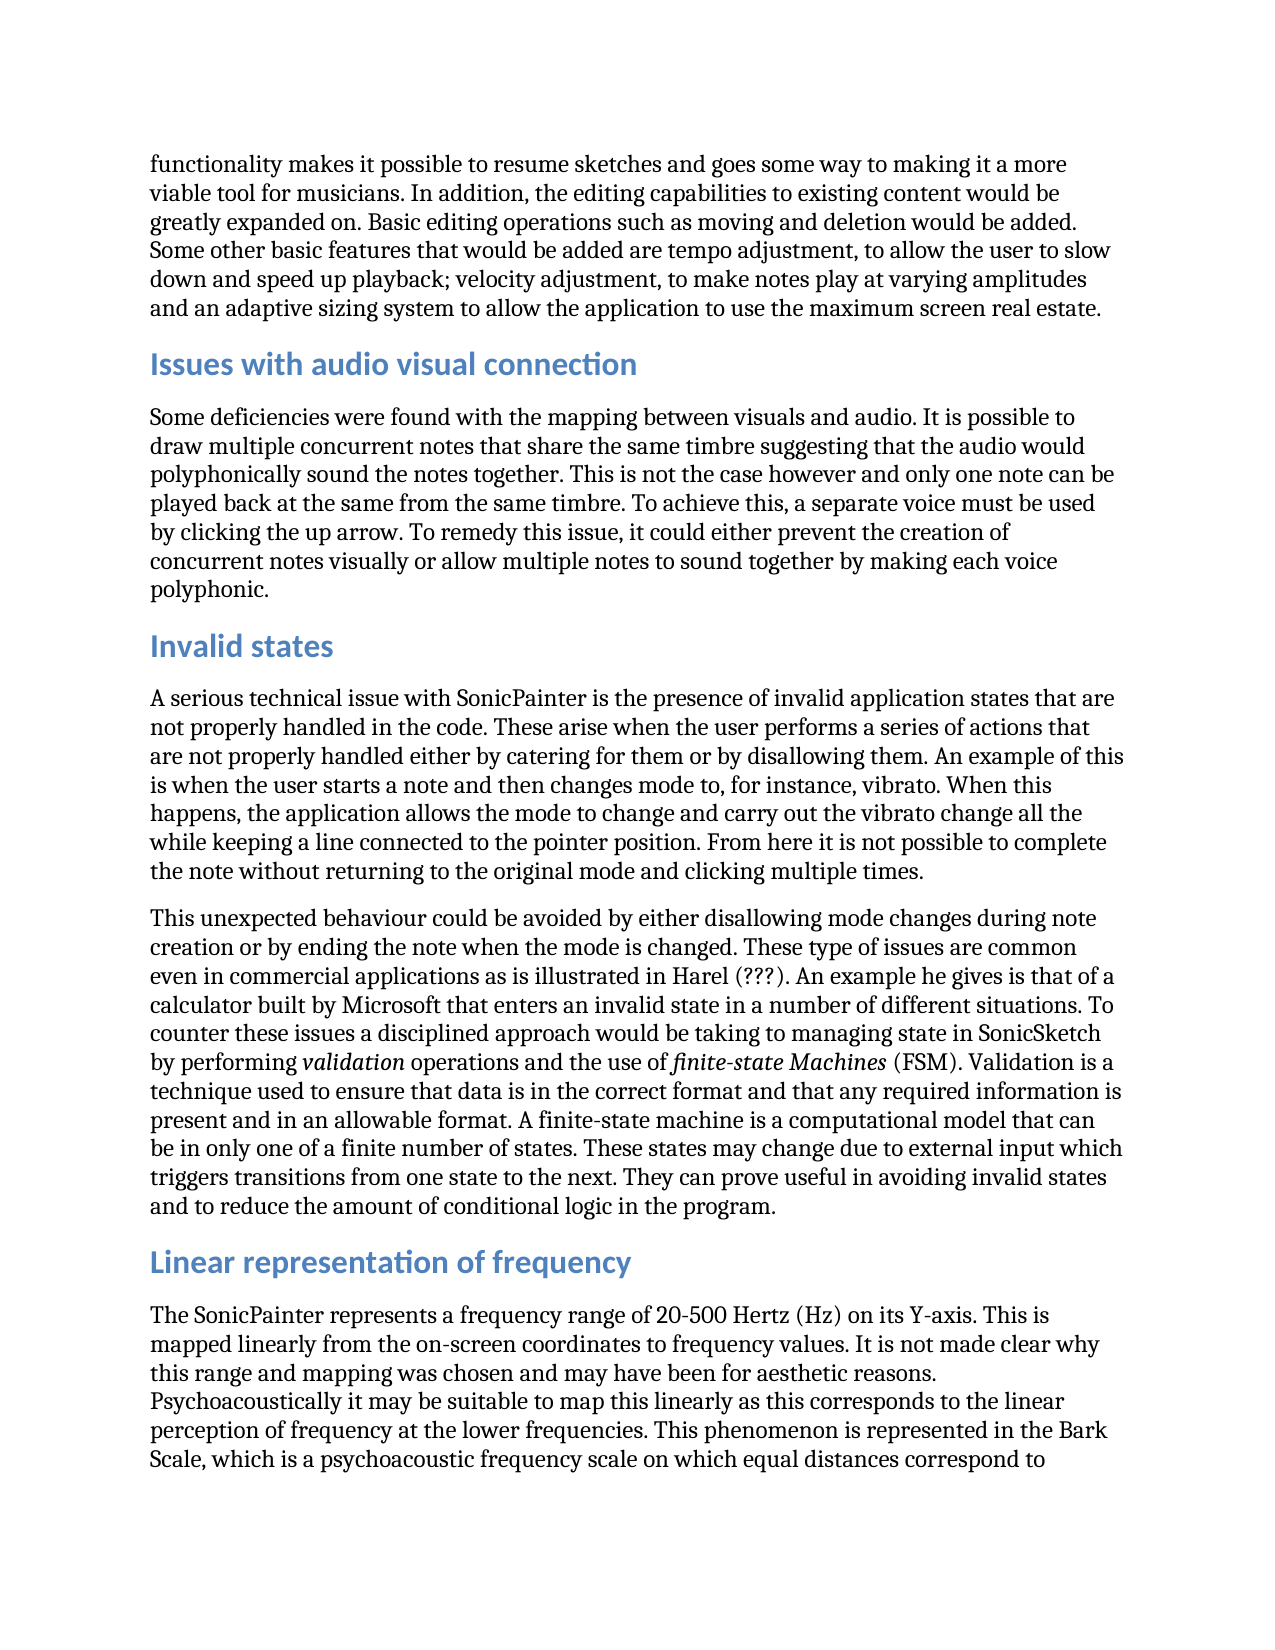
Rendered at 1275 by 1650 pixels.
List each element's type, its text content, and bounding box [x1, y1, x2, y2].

text Some deficiencies were found with the mapping between visuals and audio. It is possible to draw multiple concurrent notes that share the same timbre suggesting that the audio would polyphonically sound the notes together. This is not the case however and only one note can be played back at the same from the same timbre. To achieve this, a separate voice must be used by clicking the up arrow. To remedy this issue, it could either prevent the creation of concurrent notes visually or allow multiple notes to sound together by making each voice polyphonic. [150, 403, 1125, 604]
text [150, 1301, 1125, 1473]
subtitle Linear representation of frequency [150, 1241, 1125, 1282]
subtitle Invalid states [150, 625, 1125, 666]
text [150, 150, 1125, 322]
subtitle Issues with audio visual connection [150, 343, 1125, 384]
text This unexpected behaviour could be avoided by either disallowing mode changes during note creation or by ending the note when the mode is changed. These type of issues are common even in commercial applications as is illustrated in Harel (???). An example he gives is that of a calculator built by Microsoft that enters an invalid state in a number of different situations. To counter these issues a disciplined approach would be taking to managing state in SonicSketch by performing validation operations and the use of finite-state Machines (FSM). Validation is a technique used to ensure that data is in the correct format and that any required information is present and in an allowable format. A finite-state machine is a computational model that can be in only one of a finite number of states. These states may change due to external input which triggers transitions from one state to the next. They can prove useful in avoiding invalid states and to reduce the amount of conditional logic in the program. [150, 904, 1125, 1221]
text A serious technical issue with SonicPainter is the presence of invalid application states that are not properly handled in the code. These arise when the user performs a series of actions that are not properly handled either by catering for them or by disallowing them. An example of this is when the user starts a note and then changes mode to, for instance, vibrato. When this happens, the application allows the mode to change and carry out the vibrato change all the while keeping a line connected to the pointer position. From here it is not possible to complete the note without returning to the original mode and clicking multiple times. [150, 684, 1125, 886]
